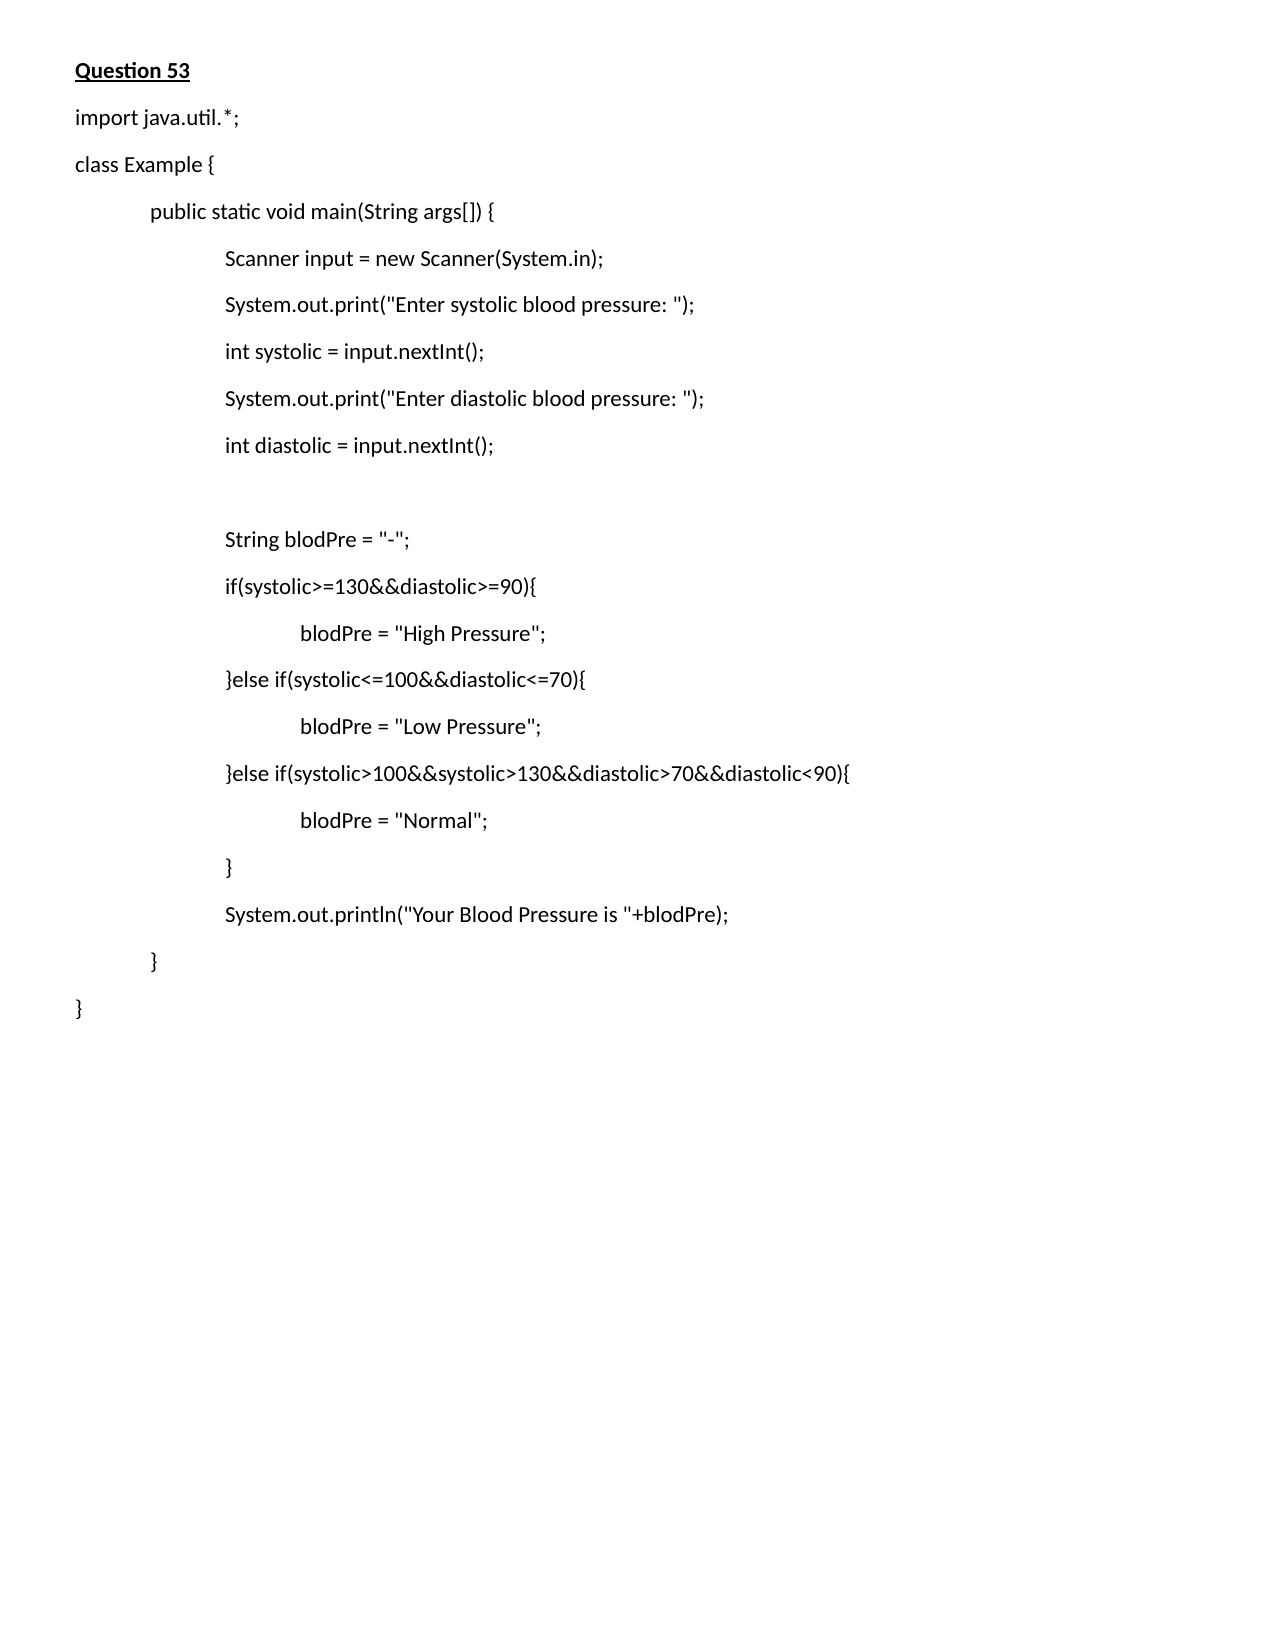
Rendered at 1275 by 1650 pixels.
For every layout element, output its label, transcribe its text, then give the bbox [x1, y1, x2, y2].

text int diastolic = input.nextInt(); [75, 431, 1237, 459]
text import java.util.*; [75, 103, 1237, 131]
text blodPre = "Low Pressure"; [75, 712, 1237, 741]
text System.out.print("Enter diastolic blood pressure: "); [75, 384, 1237, 412]
text public static void main(String args[]) { [75, 197, 1237, 225]
text System.out.println("Your Blood Pressure is "+blodPre); [75, 900, 1237, 928]
text if(systolic>=130&&diastolic>=90){ [75, 572, 1237, 600]
text blodPre = "Normal"; [75, 806, 1237, 834]
text } [75, 947, 1237, 975]
text } [75, 994, 1237, 1022]
text class Example { [75, 150, 1237, 178]
text }else if(systolic<=100&&diastolic<=70){ [75, 666, 1237, 694]
text Scanner input = new Scanner(System.in); [75, 244, 1237, 272]
text } [75, 853, 1237, 881]
text }else if(systolic>100&&systolic>130&&diastolic>70&&diastolic<90){ [75, 759, 1237, 787]
text Question 53 [75, 56, 1237, 84]
text System.out.print("Enter systolic blood pressure: "); [75, 291, 1237, 319]
text String blodPre = "-"; [75, 525, 1237, 553]
text blodPre = "High Pressure"; [75, 619, 1237, 647]
text int systolic = input.nextInt(); [75, 337, 1237, 366]
